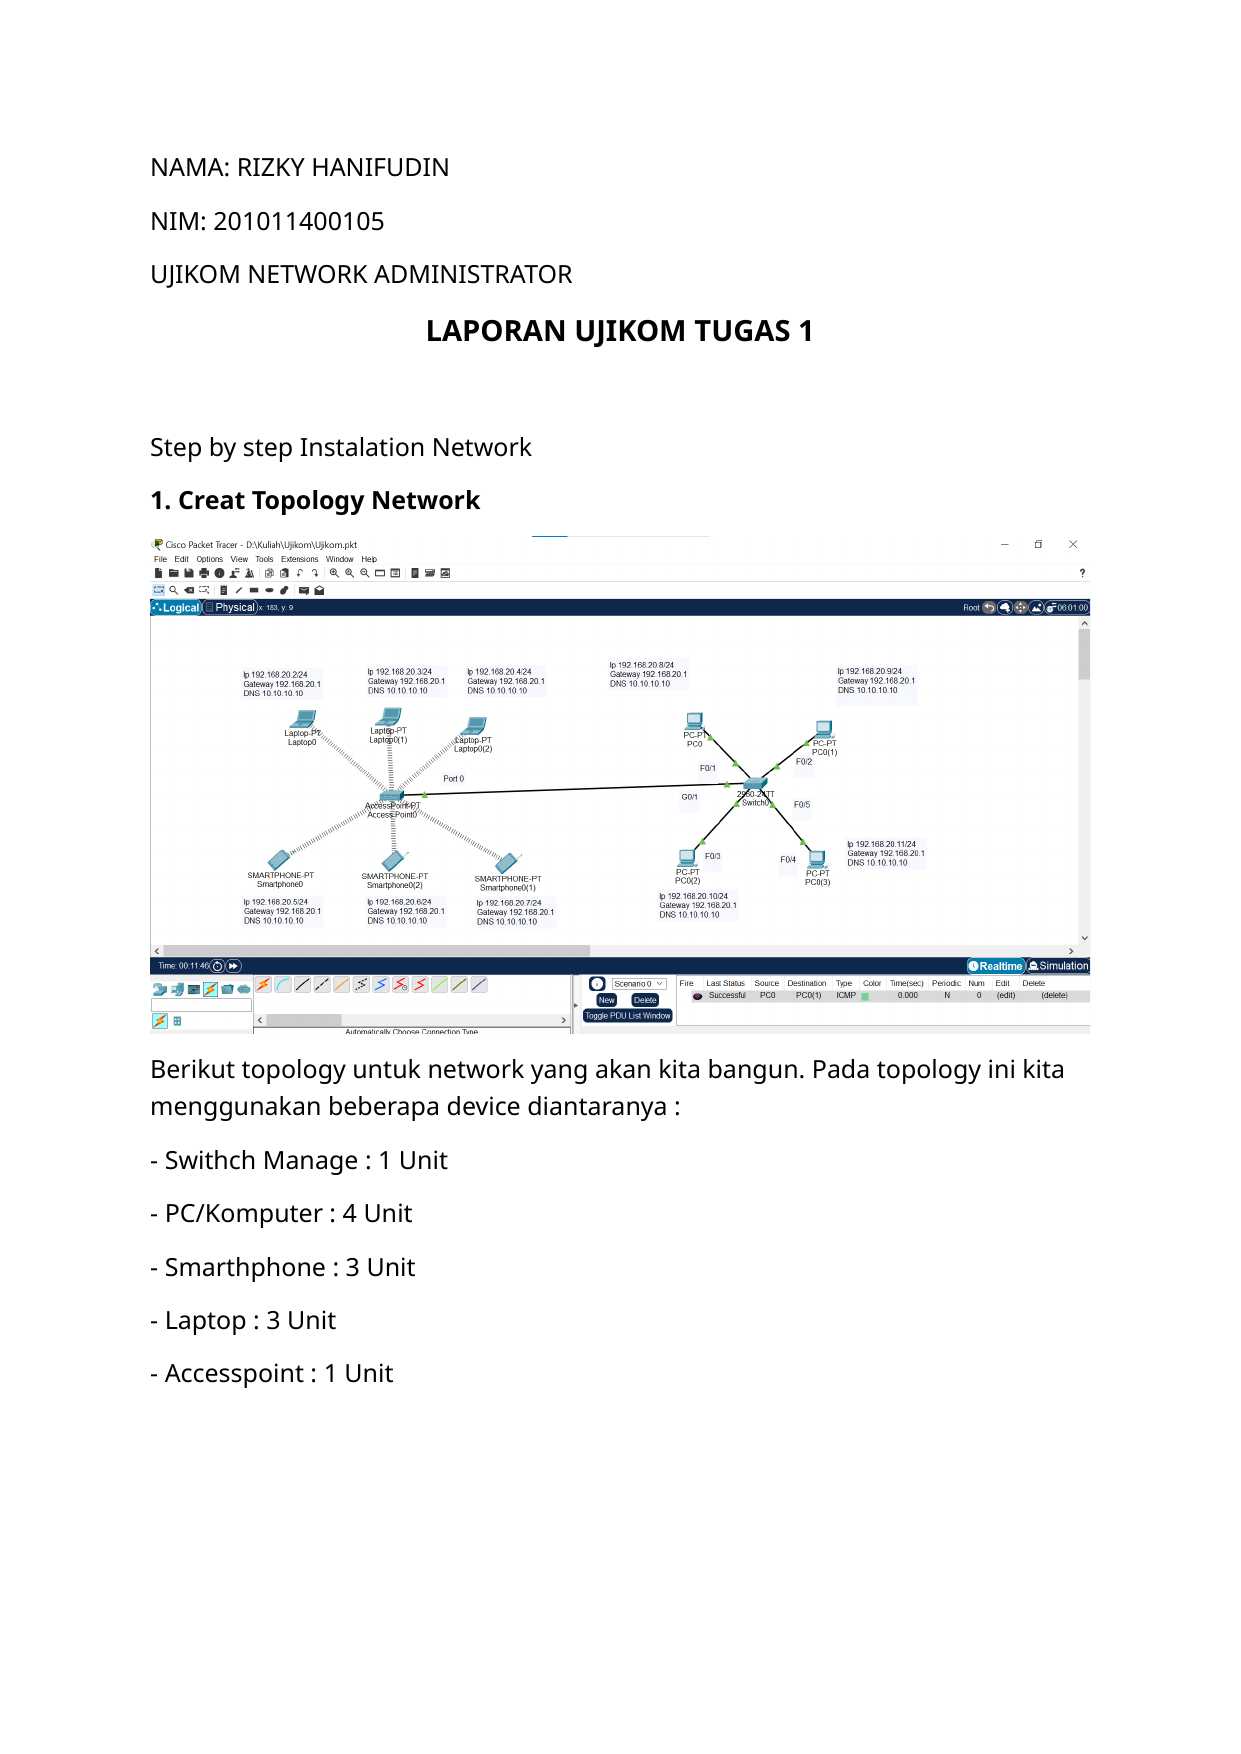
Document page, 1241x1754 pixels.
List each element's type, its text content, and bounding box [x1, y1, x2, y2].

text - Accesspoint : 1 Unit [150, 1356, 1090, 1390]
text UJIKOM NETWORK ADMINISTRATOR [150, 257, 1090, 291]
text Berikut topology untuk network yang akan kita bangun. Pada topology ini kita menggunakan beberapa device diantaranya : [150, 1052, 1090, 1123]
text - Smarthphone : 3 Unit [150, 1249, 1090, 1283]
picture [150, 536, 1091, 1034]
text LAPORAN UJIKOM TUGAS 1 [150, 310, 1090, 350]
text - PC/Komputer : 4 Unit [150, 1196, 1090, 1230]
text NIM: 201011400105 [150, 203, 1090, 237]
text 1. Creat Topology Network [150, 483, 1090, 517]
text NAMA: RIZKY HANIFUDIN [150, 150, 1090, 184]
picture [178, 604, 186, 613]
text - Laptop : 3 Unit [150, 1303, 1090, 1337]
text - Swithch Manage : 1 Unit [150, 1142, 1090, 1176]
text Step by step Instalation Network [150, 429, 1090, 463]
